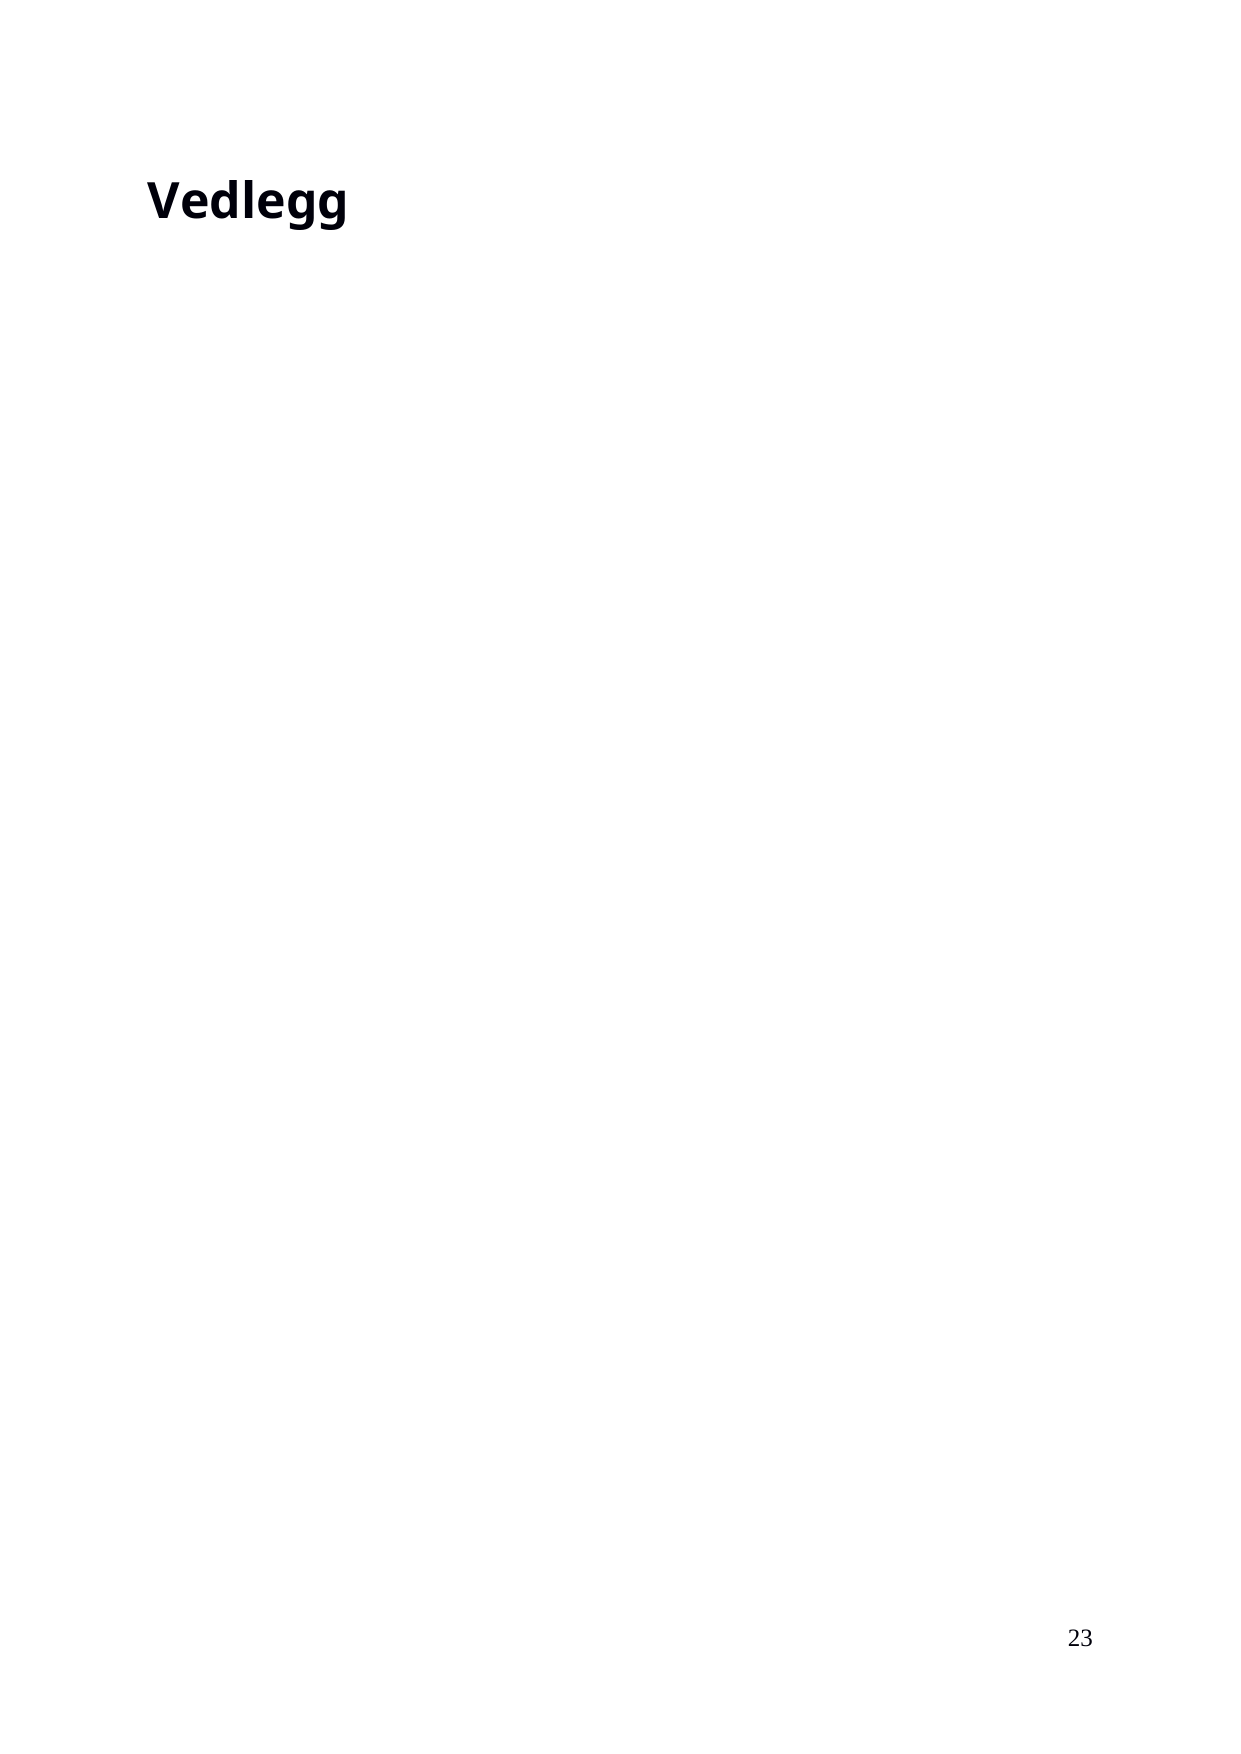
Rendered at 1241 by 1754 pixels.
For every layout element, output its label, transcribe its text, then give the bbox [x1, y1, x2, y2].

text Vedlegg [148, 165, 1092, 233]
